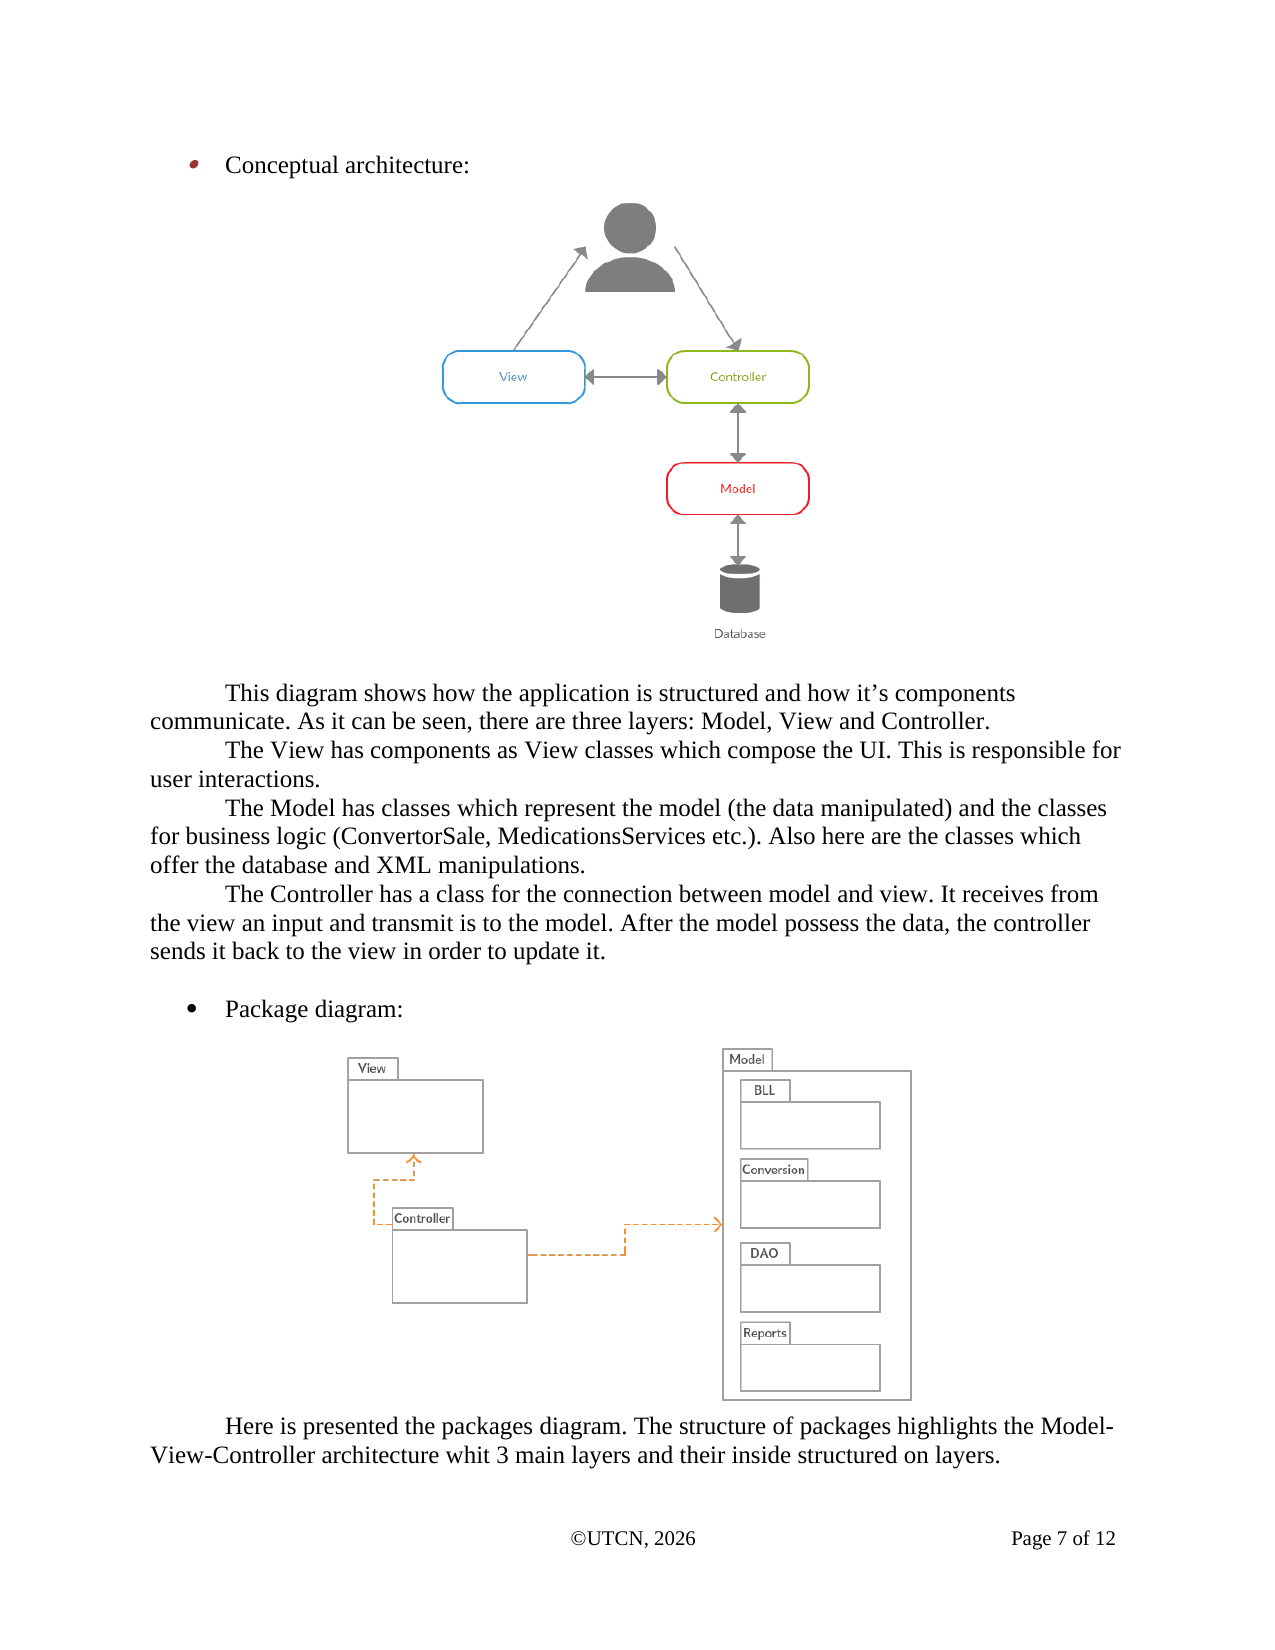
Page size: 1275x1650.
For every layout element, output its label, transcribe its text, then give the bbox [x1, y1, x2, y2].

list Package diagram: [187, 994, 1125, 1023]
text Here is presented the packages diagram. The structure of packages highlights the Model-View-Controller architecture whit 3 main layers and their inside structured on layers. [150, 1411, 1125, 1469]
picture [420, 178, 855, 649]
text The Controller has a class for the connection between model and view. It receives from the view an input and transmit is to the model. After the model possess the data, the controller sends it back to the view in order to update it. [150, 879, 1125, 965]
text This diagram shows how the application is structured and how it’s components communicate. As it can be seen, there are three layers: Model, View and Controller. [150, 678, 1125, 735]
picture [340, 1022, 935, 1412]
list Conceptual architecture: [187, 150, 1125, 179]
text The View has components as View classes which compose the UI. This is responsible for user interactions. [150, 735, 1125, 793]
text The Model has classes which represent the model (the data manipulated) and the classes for business logic (ConvertorSale, MedicationsServices etc.). Also here are the classes which offer the database and XML manipulations. [150, 793, 1125, 879]
